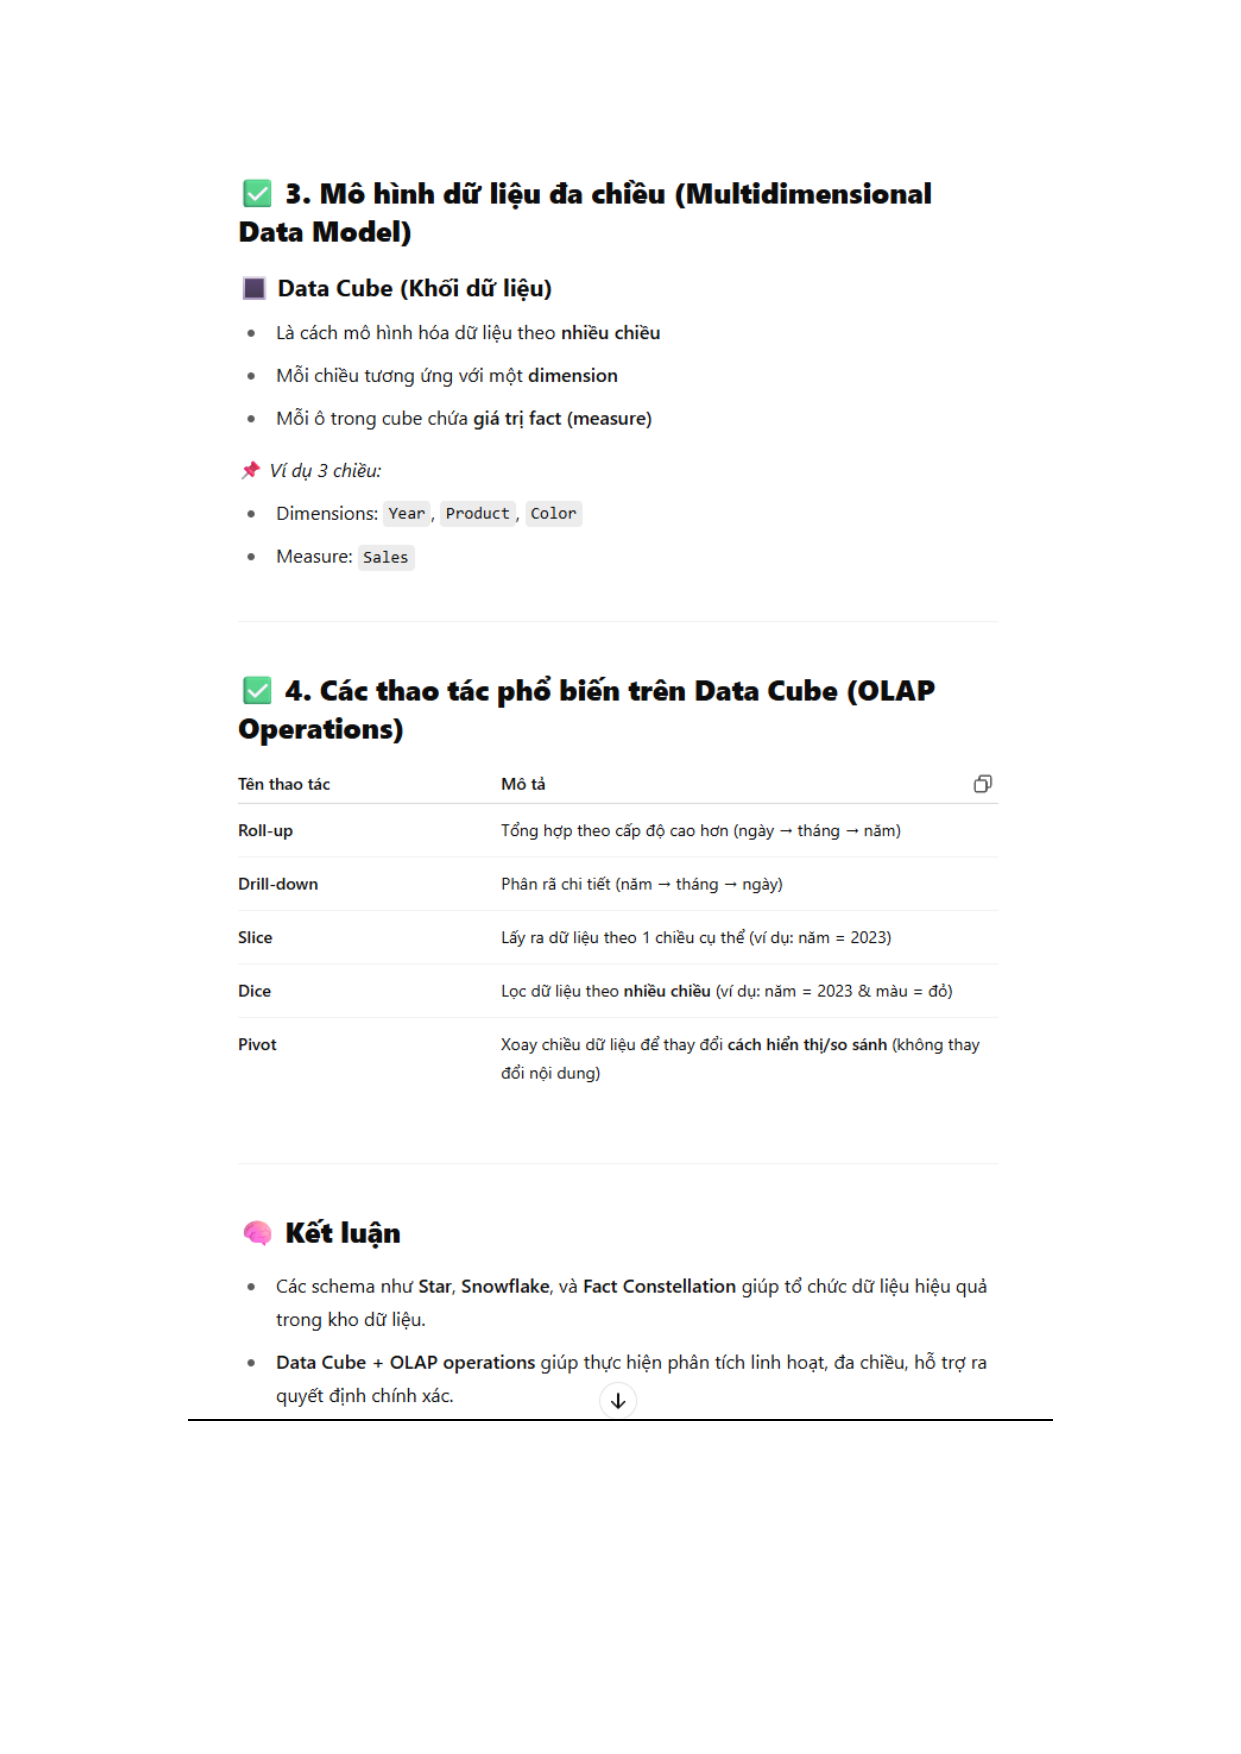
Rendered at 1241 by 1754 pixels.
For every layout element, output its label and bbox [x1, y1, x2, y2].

picture [187, 150, 1052, 1420]
